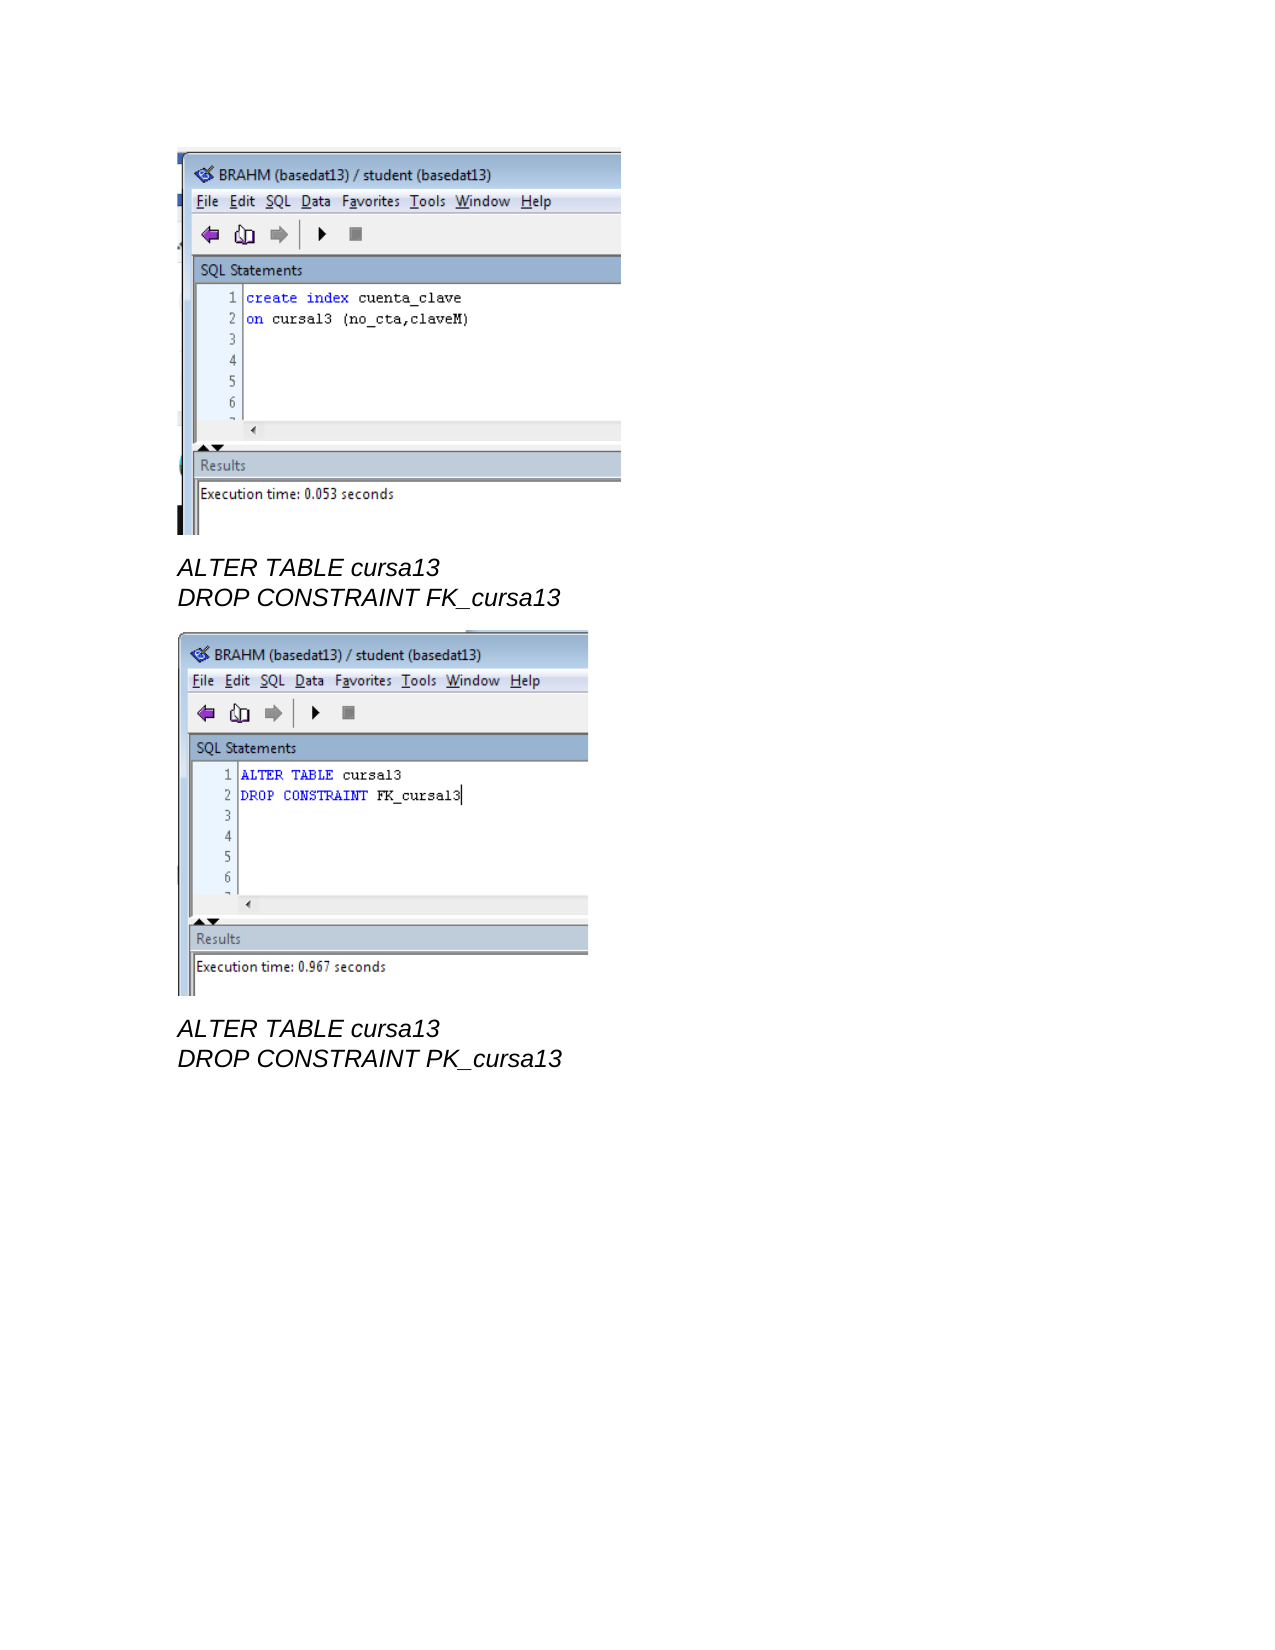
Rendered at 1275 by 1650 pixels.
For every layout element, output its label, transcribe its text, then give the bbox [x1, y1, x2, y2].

text ALTER TABLE cursa13 DROP CONSTRAINT PK_cursa13 [177, 1014, 1098, 1073]
picture [177, 630, 589, 996]
picture [177, 147, 621, 535]
text ALTER TABLE cursa13 DROP CONSTRAINT FK_cursa13 [177, 553, 1098, 612]
